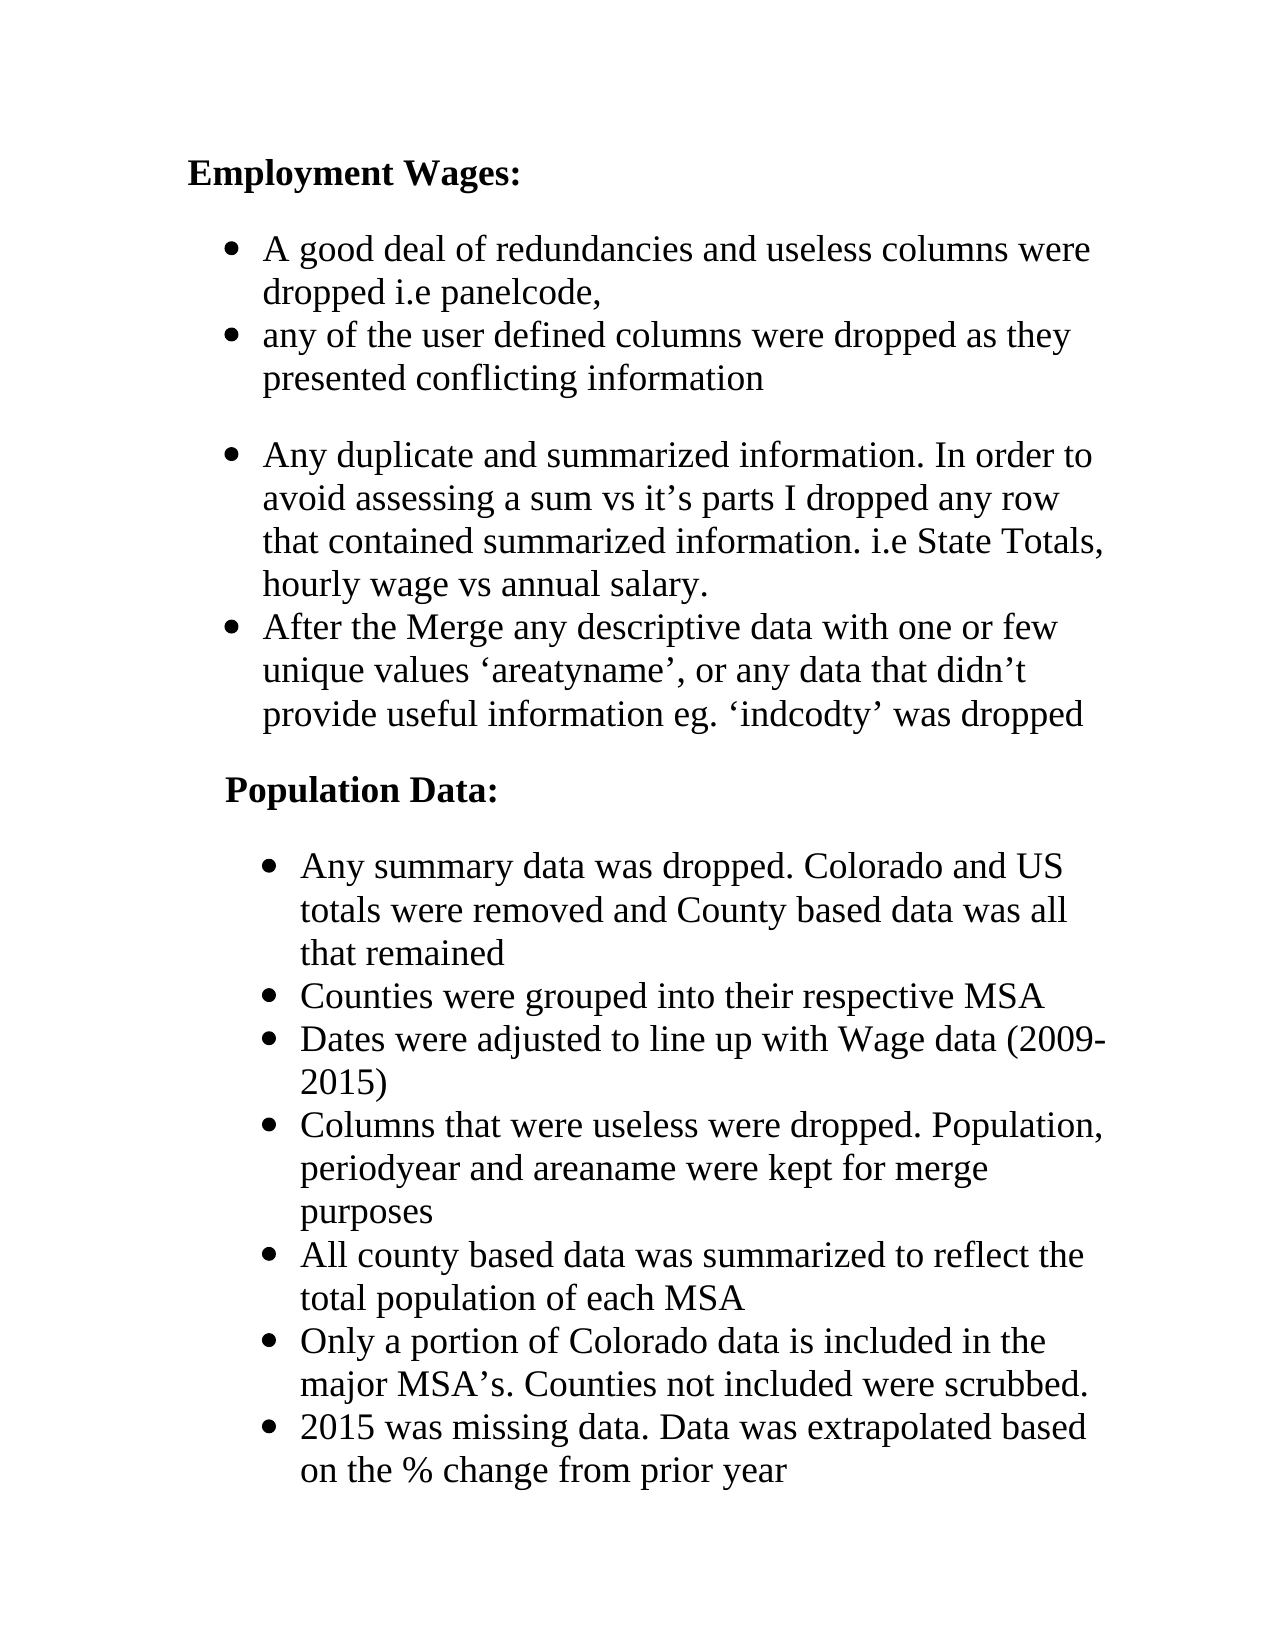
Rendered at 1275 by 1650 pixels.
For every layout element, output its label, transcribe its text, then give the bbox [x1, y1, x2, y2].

list After the Merge any descriptive data with one or few unique values ‘areatyname’, or any data that didn’t provide useful information eg. ‘indcodty’ was dropped [225, 605, 1125, 734]
list any of the user defined columns were dropped as they presented conflicting information [225, 313, 1125, 399]
text Population Data: [225, 767, 1125, 811]
list All county based data was summarized to reflect the total population of each MSA [262, 1232, 1125, 1318]
list Columns that were useless were dropped. Population, periodyear and areaname were kept for merge purposes [262, 1103, 1125, 1232]
list Dates were adjusted to line up with Wage data (2009-2015) [262, 1016, 1125, 1103]
list Counties were grouped into their respective MSA [262, 973, 1125, 1016]
list 2015 was missing data. Data was extrapolated based on the % change from prior year [262, 1404, 1125, 1491]
text Employment Wages: [187, 150, 1125, 193]
list Only a portion of Colorado data is included in the major MSA’s. Counties not included were scrubbed. [262, 1318, 1125, 1404]
list Any summary data was dropped. Colorado and US totals were removed and County based data was all that remained [262, 844, 1125, 973]
list Any duplicate and summarized information. In order to avoid assessing a sum vs it’s parts I dropped any row that contained summarized information. i.e State Totals, hourly wage vs annual salary. [225, 432, 1125, 605]
list A good deal of redundancies and useless columns were dropped i.e panelcode, [225, 226, 1125, 313]
